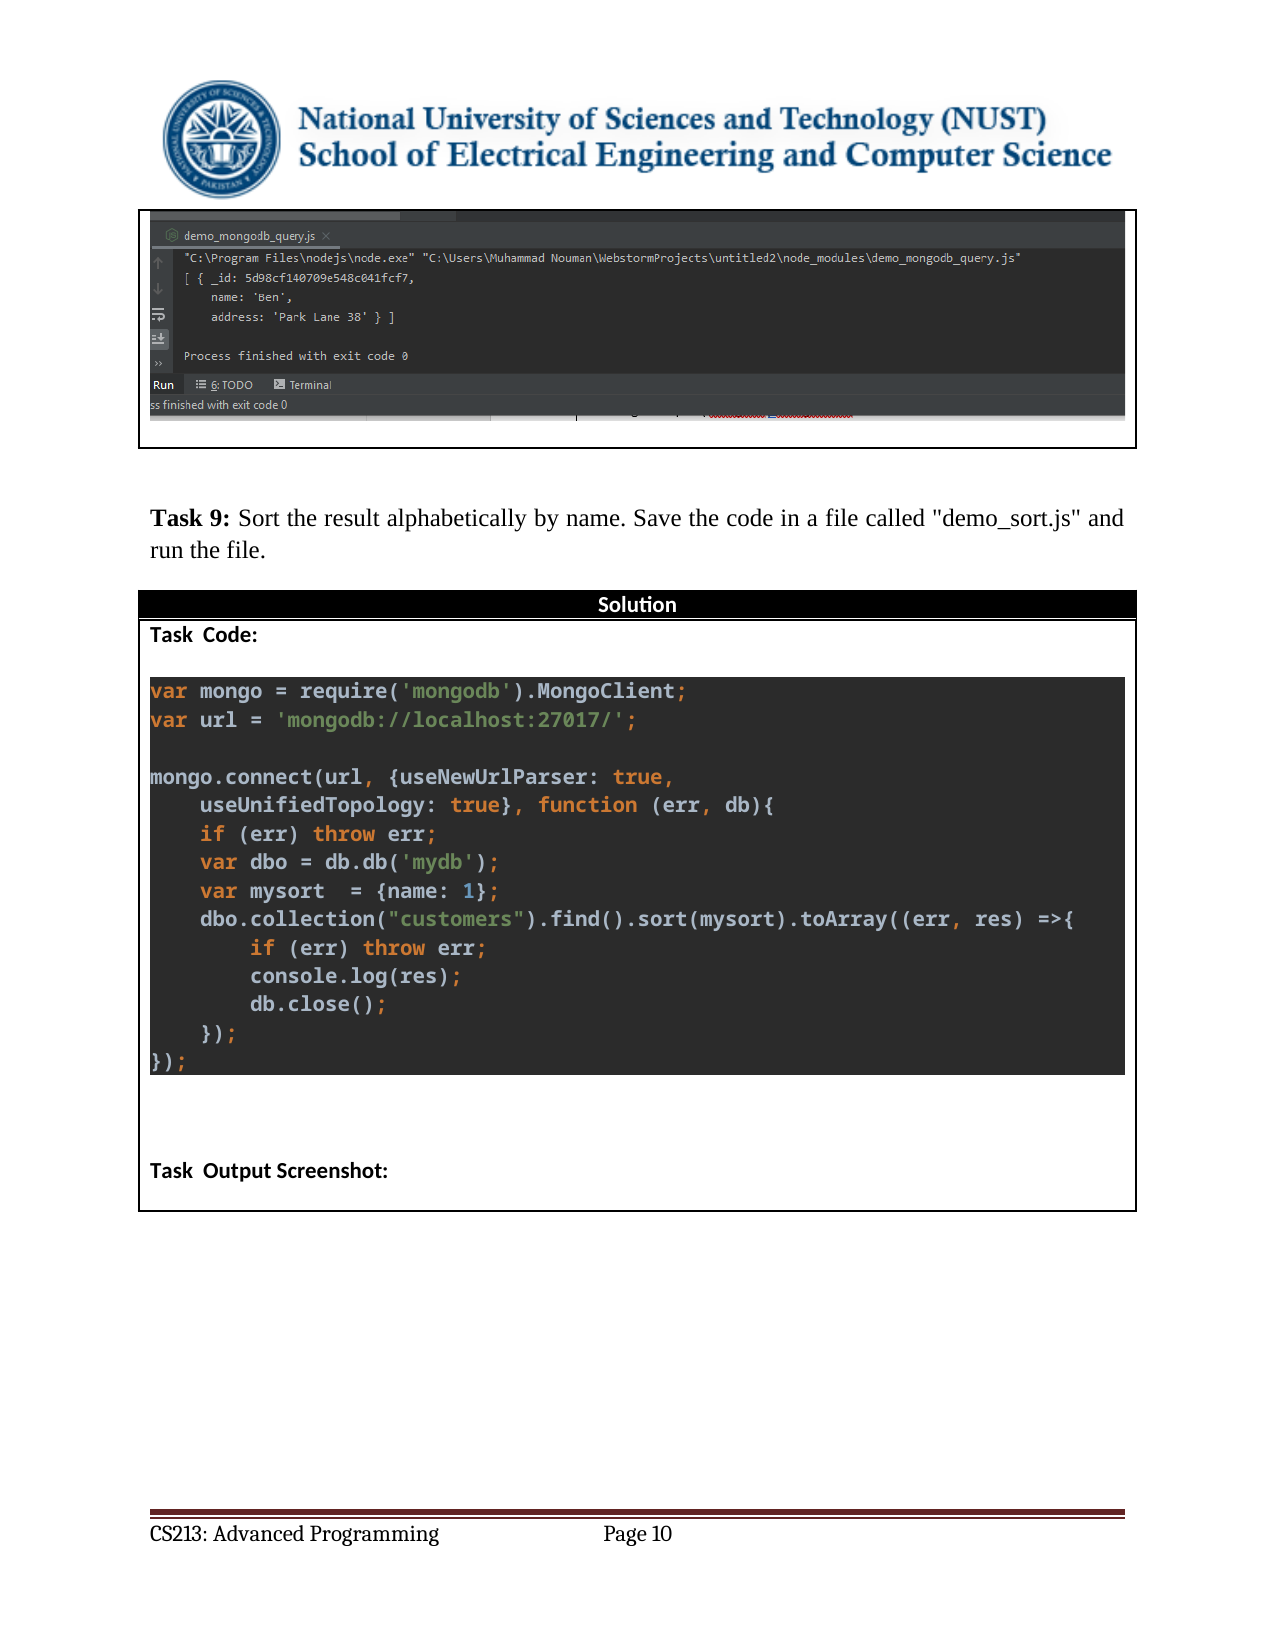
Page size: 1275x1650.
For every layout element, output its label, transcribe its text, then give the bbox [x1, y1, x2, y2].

text Task 9: Sort the result alphabetically by name. Save the code in a file called "demo_sort.js" and run the file. [150, 503, 1125, 564]
picture [150, 75, 1125, 209]
picture [150, 211, 1125, 421]
table_header Solution [139, 591, 1136, 618]
